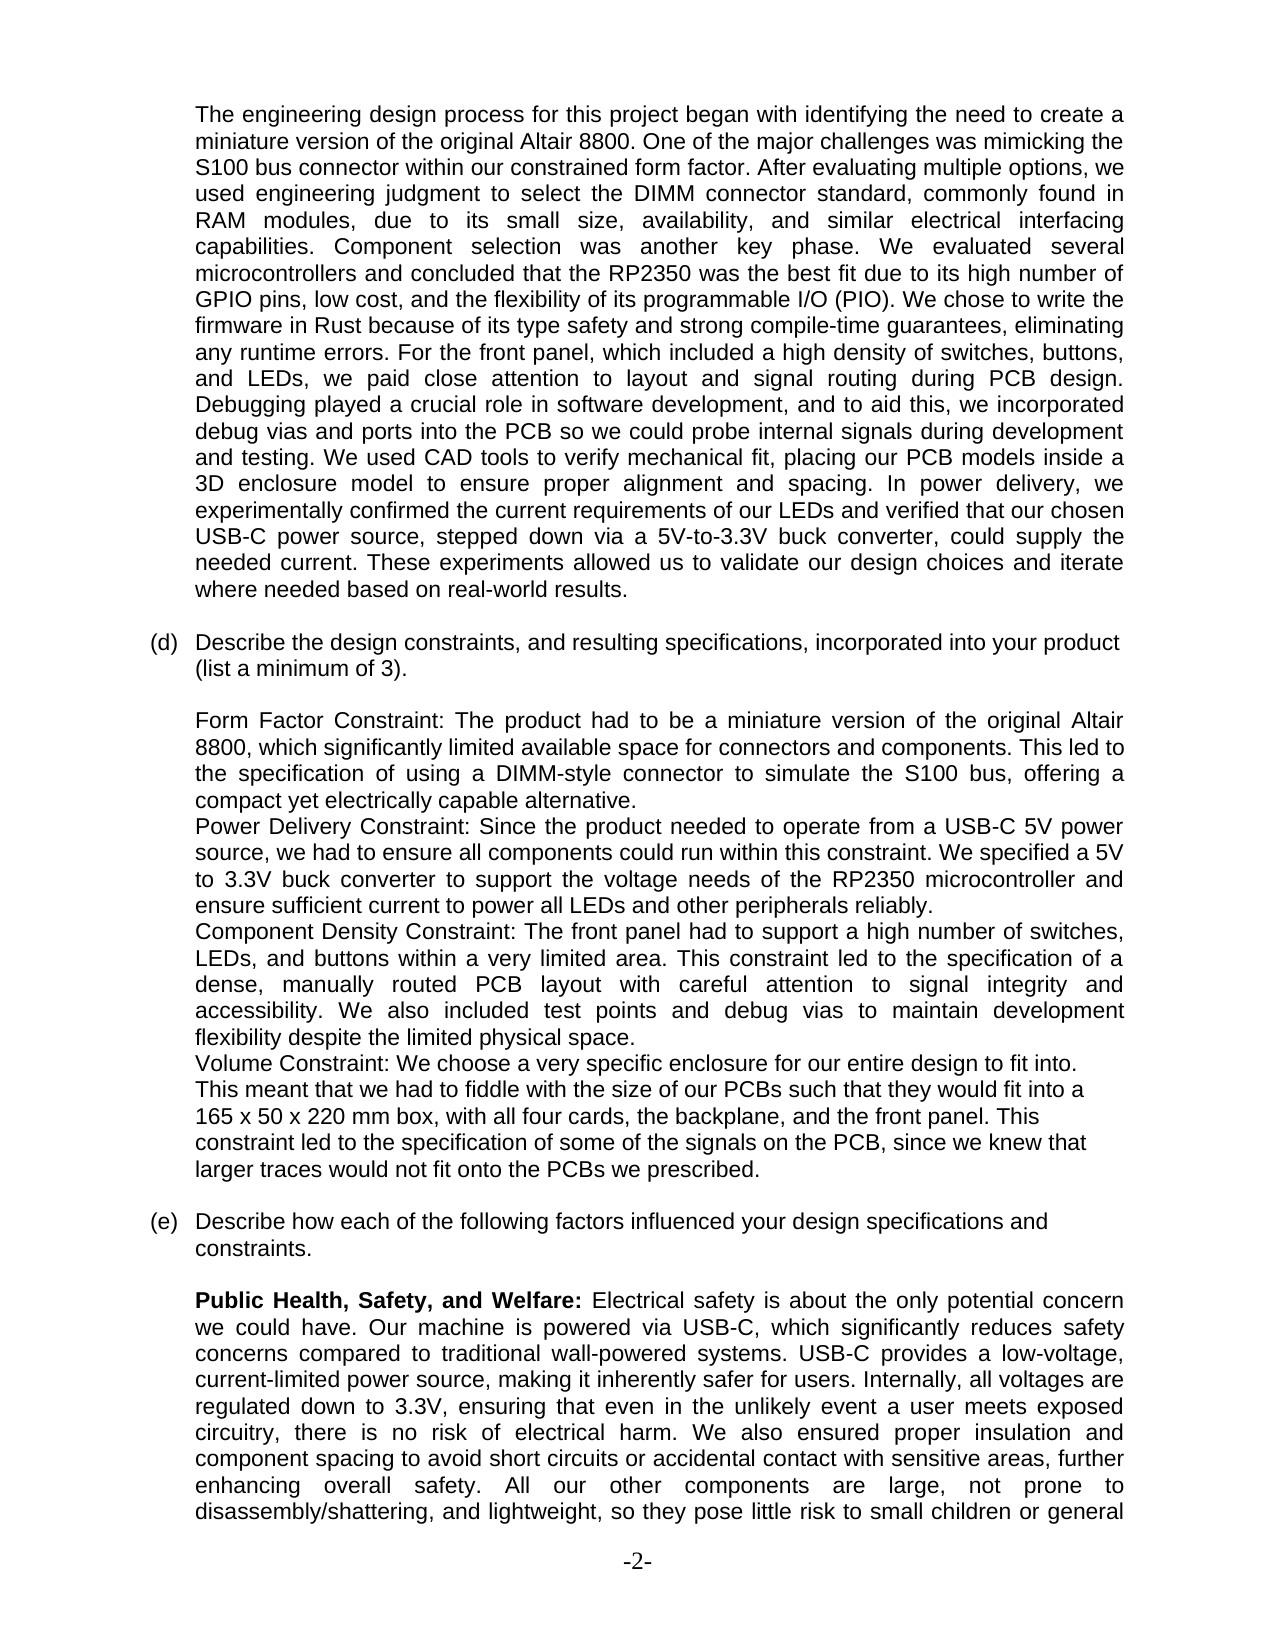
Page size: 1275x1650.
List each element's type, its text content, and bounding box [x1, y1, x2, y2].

subtitle Form Factor Constraint: The product had to be a miniature version of the original Altair 8800, which significantly limited available space for connectors and components. This led to the specification of using a DIMM-style connector to simulate the S100 bus, offering a compact yet electrically capable alternative. [195, 707, 1125, 813]
subtitle The engineering design process for this project began with identifying the need to create a miniature version of the original Altair 8800. One of the major challenges was mimicking the S100 bus connector within our constrained form factor. After evaluating multiple options, we used engineering judgment to select the DIMM connector standard, commonly found in RAM modules, due to its small size, availability, and similar electrical interfacing capabilities. Component selection was another key phase. We evaluated several microcontrollers and concluded that the RP2350 was the best fit due to its high number of GPIO pins, low cost, and the flexibility of its programmable I/O (PIO). We chose to write the firmware in Rust because of its type safety and strong compile-time guarantees, eliminating any runtime errors. For the front panel, which included a high density of switches, buttons, and LEDs, we paid close attention to layout and signal routing during PCB design. Debugging played a crucial role in software development, and to aid this, we incorporated debug vias and ports into the PCB so we could probe internal signals during development and testing. We used CAD tools to verify mechanical fit, placing our PCB models inside a 3D enclosure model to ensure proper alignment and spacing. In power delivery, we experimentally confirmed the current requirements of our LEDs and verified that our chosen USB-C power source, stepped down via a 5V-to-3.3V buck converter, could supply the needed current. These experiments allowed us to validate our design choices and iterate where needed based on real-world results. [195, 101, 1125, 602]
text Volume Constraint: We choose a very specific enclosure for our entire design to fit into. This meant that we had to fiddle with the size of our PCBs such that they would fit into a 165 x 50 x 220 mm box, with all four cards, the backplane, and the front panel. This constraint led to the specification of some of the signals on the PCB, since we knew that larger traces would not fit onto the PCBs we prescribed. [195, 1050, 1125, 1182]
subtitle Component Density Constraint: The front panel had to support a high number of switches, LEDs, and buttons within a very limited area. This constraint led to the specification of a dense, manually routed PCB layout with careful attention to signal integrity and accessibility. We also included test points and debug vias to maintain development flexibility despite the limited physical space. [195, 918, 1125, 1050]
list Describe the design constraints, and resulting specifications, incorporated into your product (list a minimum of 3). [150, 628, 1125, 681]
subtitle Power Delivery Constraint: Since the product needed to operate from a USB-C 5V power source, we had to ensure all components could run within this constraint. We specified a 5V to 3.3V buck converter to support the voltage needs of the RP2350 microcontroller and ensure sufficient current to power all LEDs and other peripherals reliably. [195, 813, 1125, 918]
list Describe how each of the following factors influenced your design specifications and constraints. [150, 1208, 1125, 1261]
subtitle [195, 1287, 1125, 1524]
